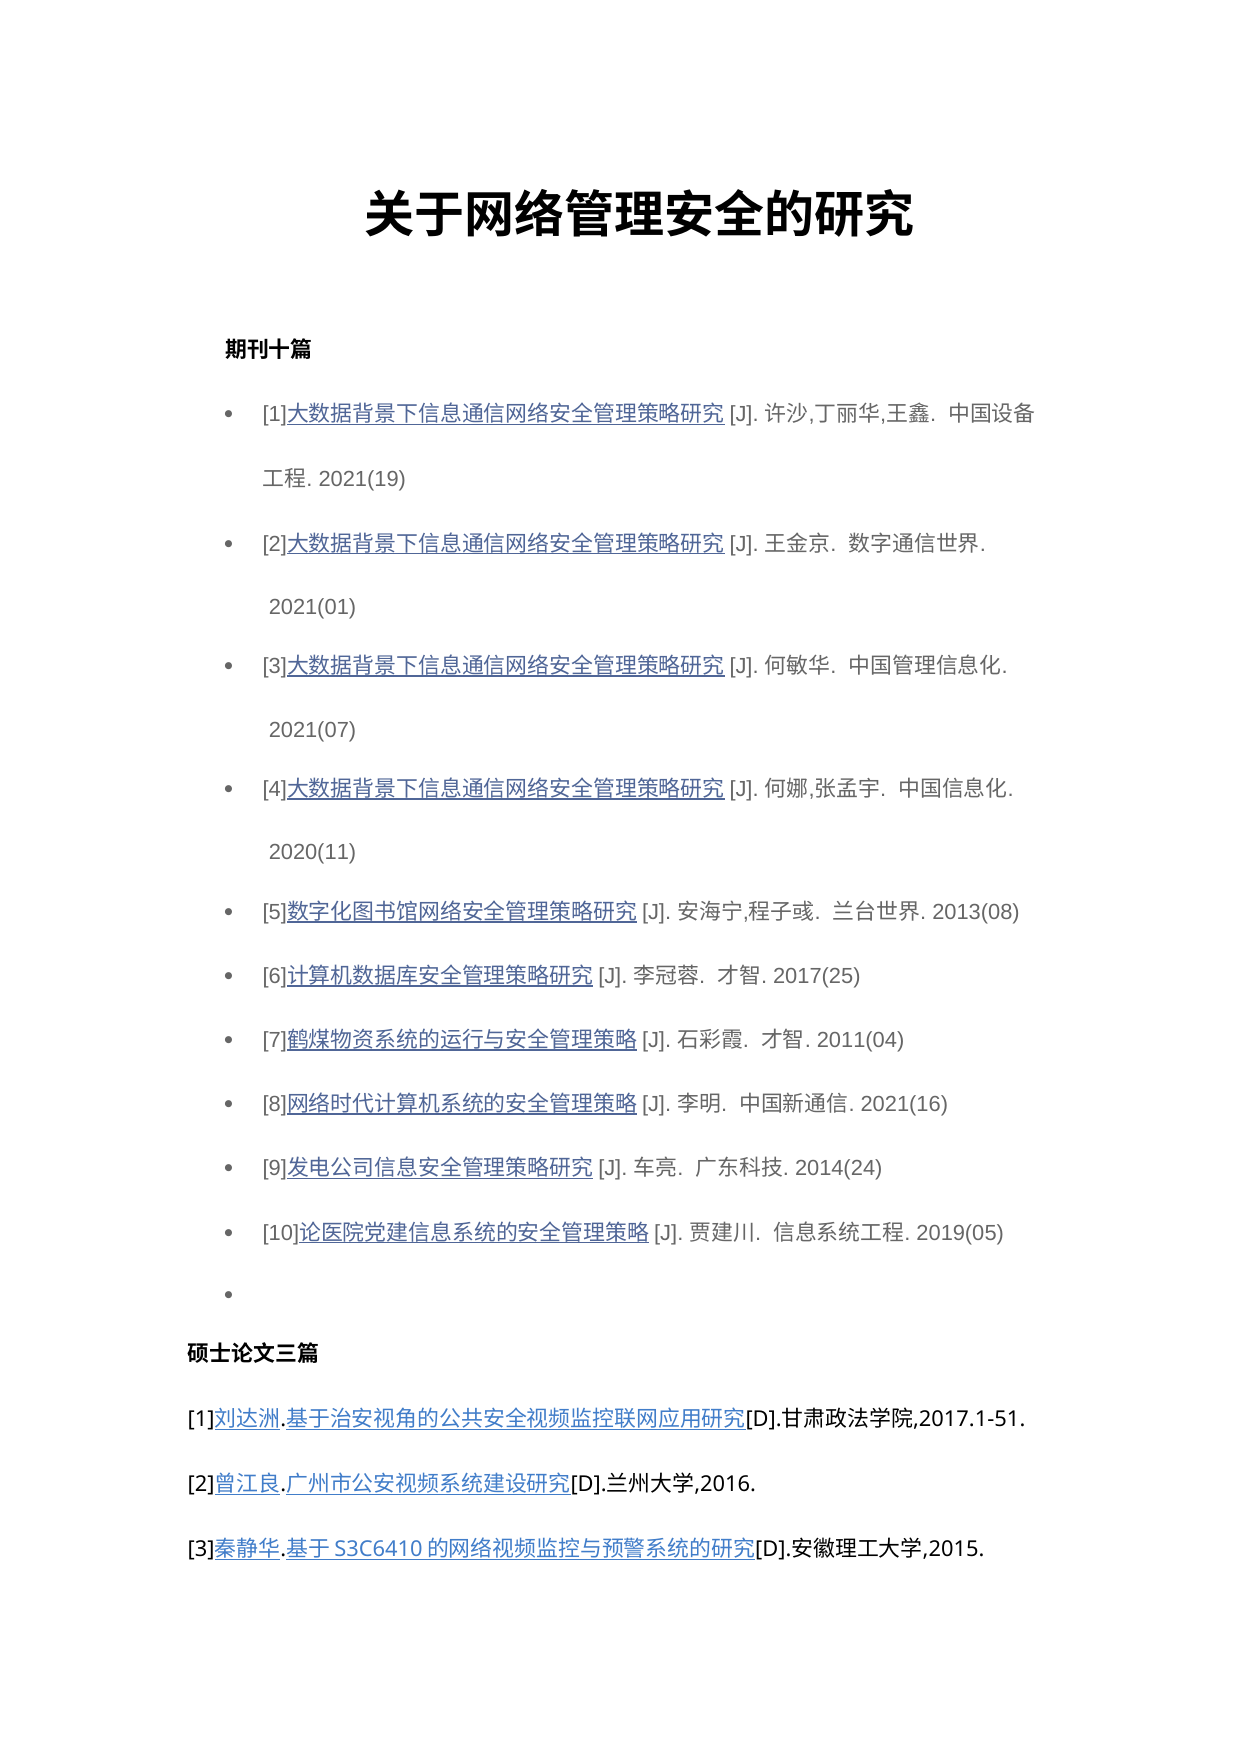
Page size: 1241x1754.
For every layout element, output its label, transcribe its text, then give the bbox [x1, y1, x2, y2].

list [4]大数据背景下信息通信网络安全管理策略研究 [J]. 何娜,张孟宇. 中国信息化. 2020(11) [225, 771, 1053, 868]
list [6]计算机数据库安全管理策略研究 [J]. 李冠蓉. 才智. 2017(25) [225, 957, 1053, 990]
list [5]数字化图书馆网络安全管理策略研究 [J]. 安海宁,程子彧. 兰台世界. 2013(08) [225, 893, 1053, 926]
text [3]秦静华.基于S3C6410的网络视频监控与预警系统的研究[D].安徽理工大学,2015. [187, 1531, 1053, 1563]
list [2]大数据背景下信息通信网络安全管理策略研究 [J]. 王金京. 数字通信世界. 2021(01) [225, 525, 1053, 623]
list [9]发电公司信息安全管理策略研究 [J]. 车亮. 广东科技. 2014(24) [225, 1150, 1053, 1182]
list [3]大数据背景下信息通信网络安全管理策略研究 [J]. 何敏华. 中国管理信息化. 2021(07) [225, 648, 1053, 745]
text [2]曾江良.广州市公安视频系统建设研究[D].兰州大学,2016. [187, 1466, 1053, 1498]
text 关于网络管理安全的研究 [225, 162, 1053, 259]
text [1]刘达洲.基于治安视角的公共安全视频监控联网应用研究[D].甘肃政法学院,2017.1-51. [187, 1401, 1053, 1433]
text 硕士论文三篇 [187, 1336, 1053, 1368]
list [8]网络时代计算机系统的安全管理策略 [J]. 李明. 中国新通信. 2021(16) [225, 1086, 1053, 1118]
text 期刊十篇 [225, 332, 1053, 364]
list [10]论医院党建信息系统的安全管理策略 [J]. 贾建川. 信息系统工程. 2019(05) [225, 1214, 1053, 1247]
list [1]大数据背景下信息通信网络安全管理策略研究 [J]. 许沙,丁丽华,王鑫. 中国设备工程. 2021(19) [225, 396, 1053, 493]
list [7]鹤煤物资系统的运行与安全管理策略 [J]. 石彩霞. 才智. 2011(04) [225, 1022, 1053, 1054]
